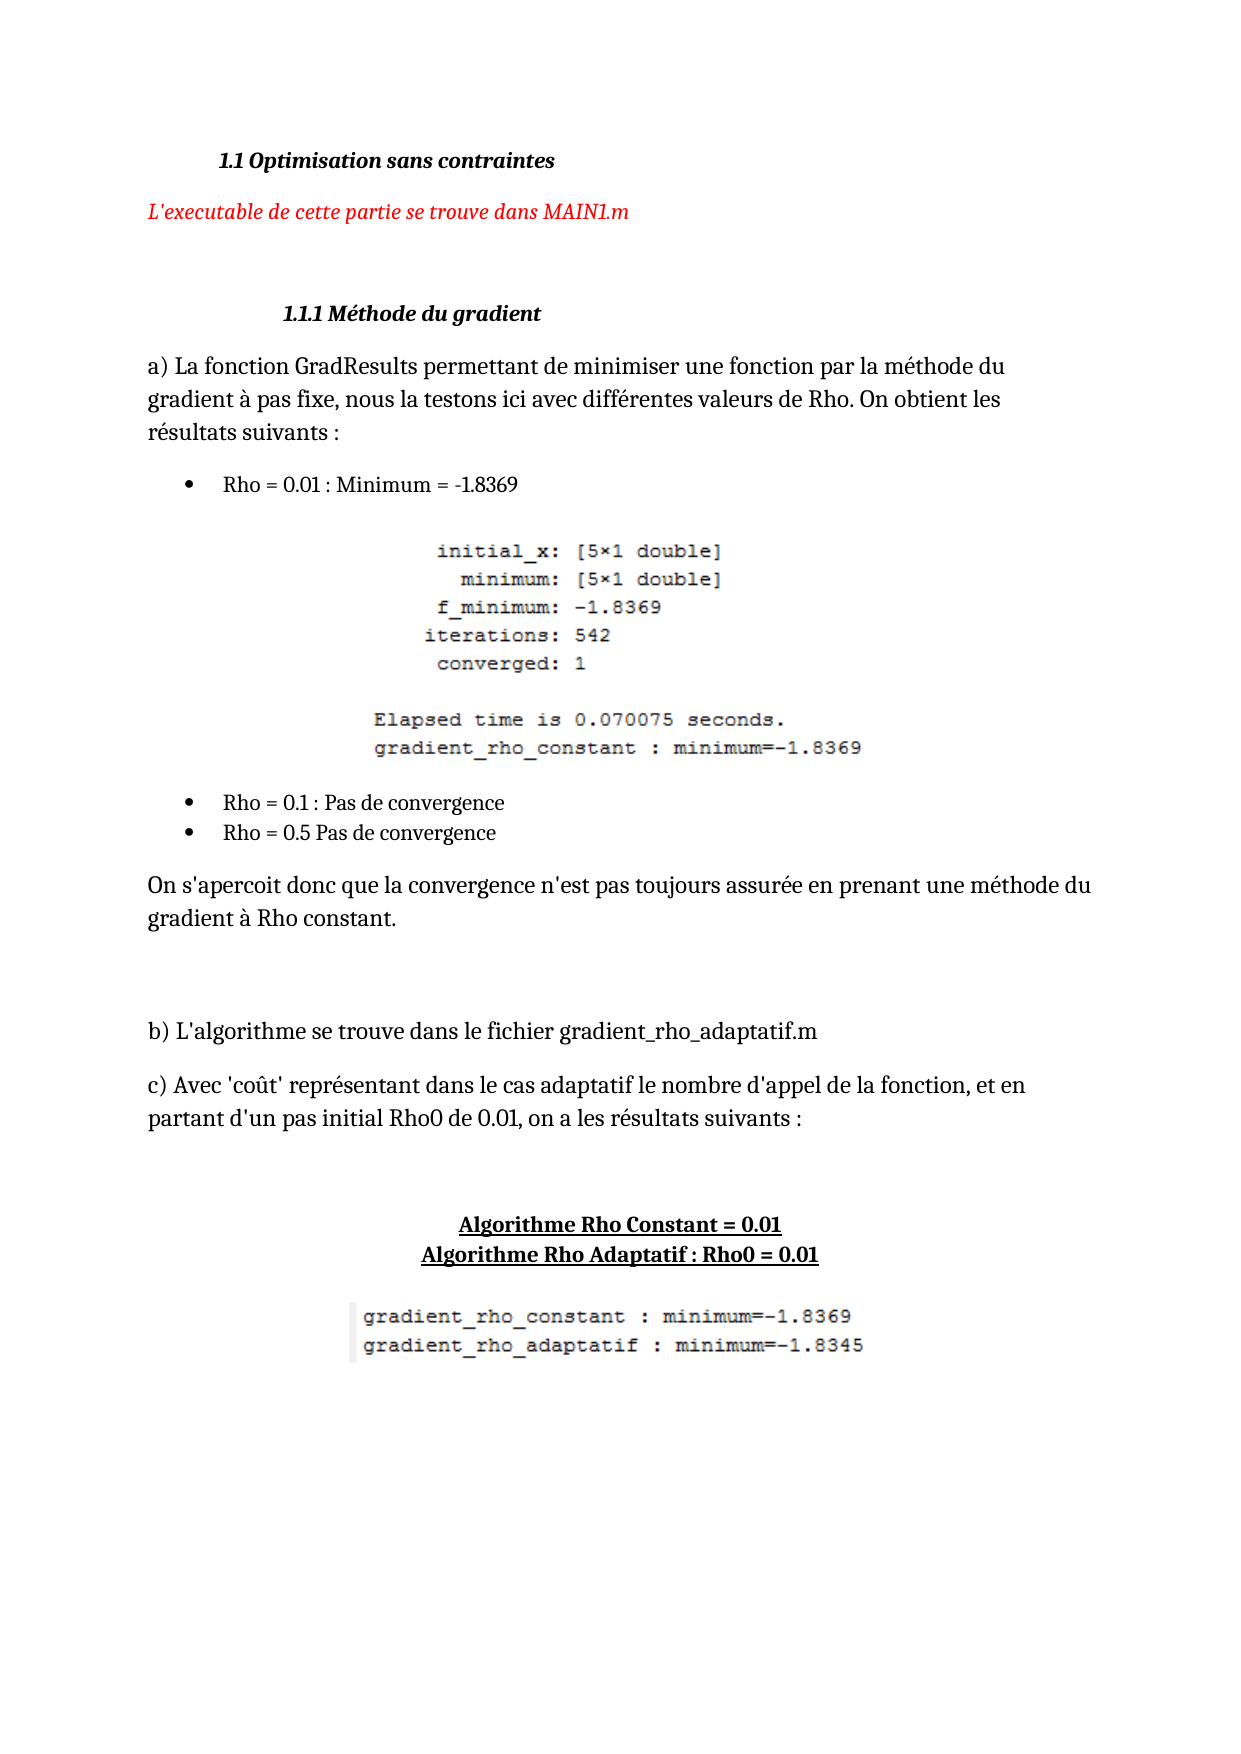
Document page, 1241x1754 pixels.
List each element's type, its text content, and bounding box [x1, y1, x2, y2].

text 1.1 Optimisation sans contraintes [148, 148, 1093, 174]
list Rho = 0.1 : Pas de convergence [185, 789, 1093, 816]
list Rho = 0.5 Pas de convergence [185, 820, 1093, 846]
text Algorithme Rho Constant = 0.01 [148, 1212, 1093, 1238]
list Rho = 0.01 : Minimum = -1.8369 [185, 472, 1093, 498]
picture [349, 1302, 891, 1363]
text b) L'algorithme se trouve dans le fichier gradient_rho_adaptatif.m [148, 1017, 1093, 1046]
picture [368, 523, 873, 765]
text On s'apercoit donc que la convergence n'est pas toujours assurée en prenant une méthode du gradient à Rho constant. [148, 871, 1093, 932]
text c) Avec 'coût' représentant dans le cas adaptatif le nombre d'appel de la fonction, et en partant d'un pas initial Rho0 de 0.01, on a les résultats suivants : [148, 1071, 1093, 1133]
text L'executable de cette partie se trouve dans MAIN1.m [148, 199, 1093, 225]
text Algorithme Rho Adaptatif : Rho0 = 0.01 [148, 1242, 1093, 1268]
text a) La fonction GradResults permettant de minimiser une fonction par la méthode du gradient à pas fixe, nous la testons ici avec différentes valeurs de Rho. On obtient les résultats suivants : [148, 352, 1093, 447]
text 1.1.1 Méthode du gradient [148, 301, 1093, 327]
